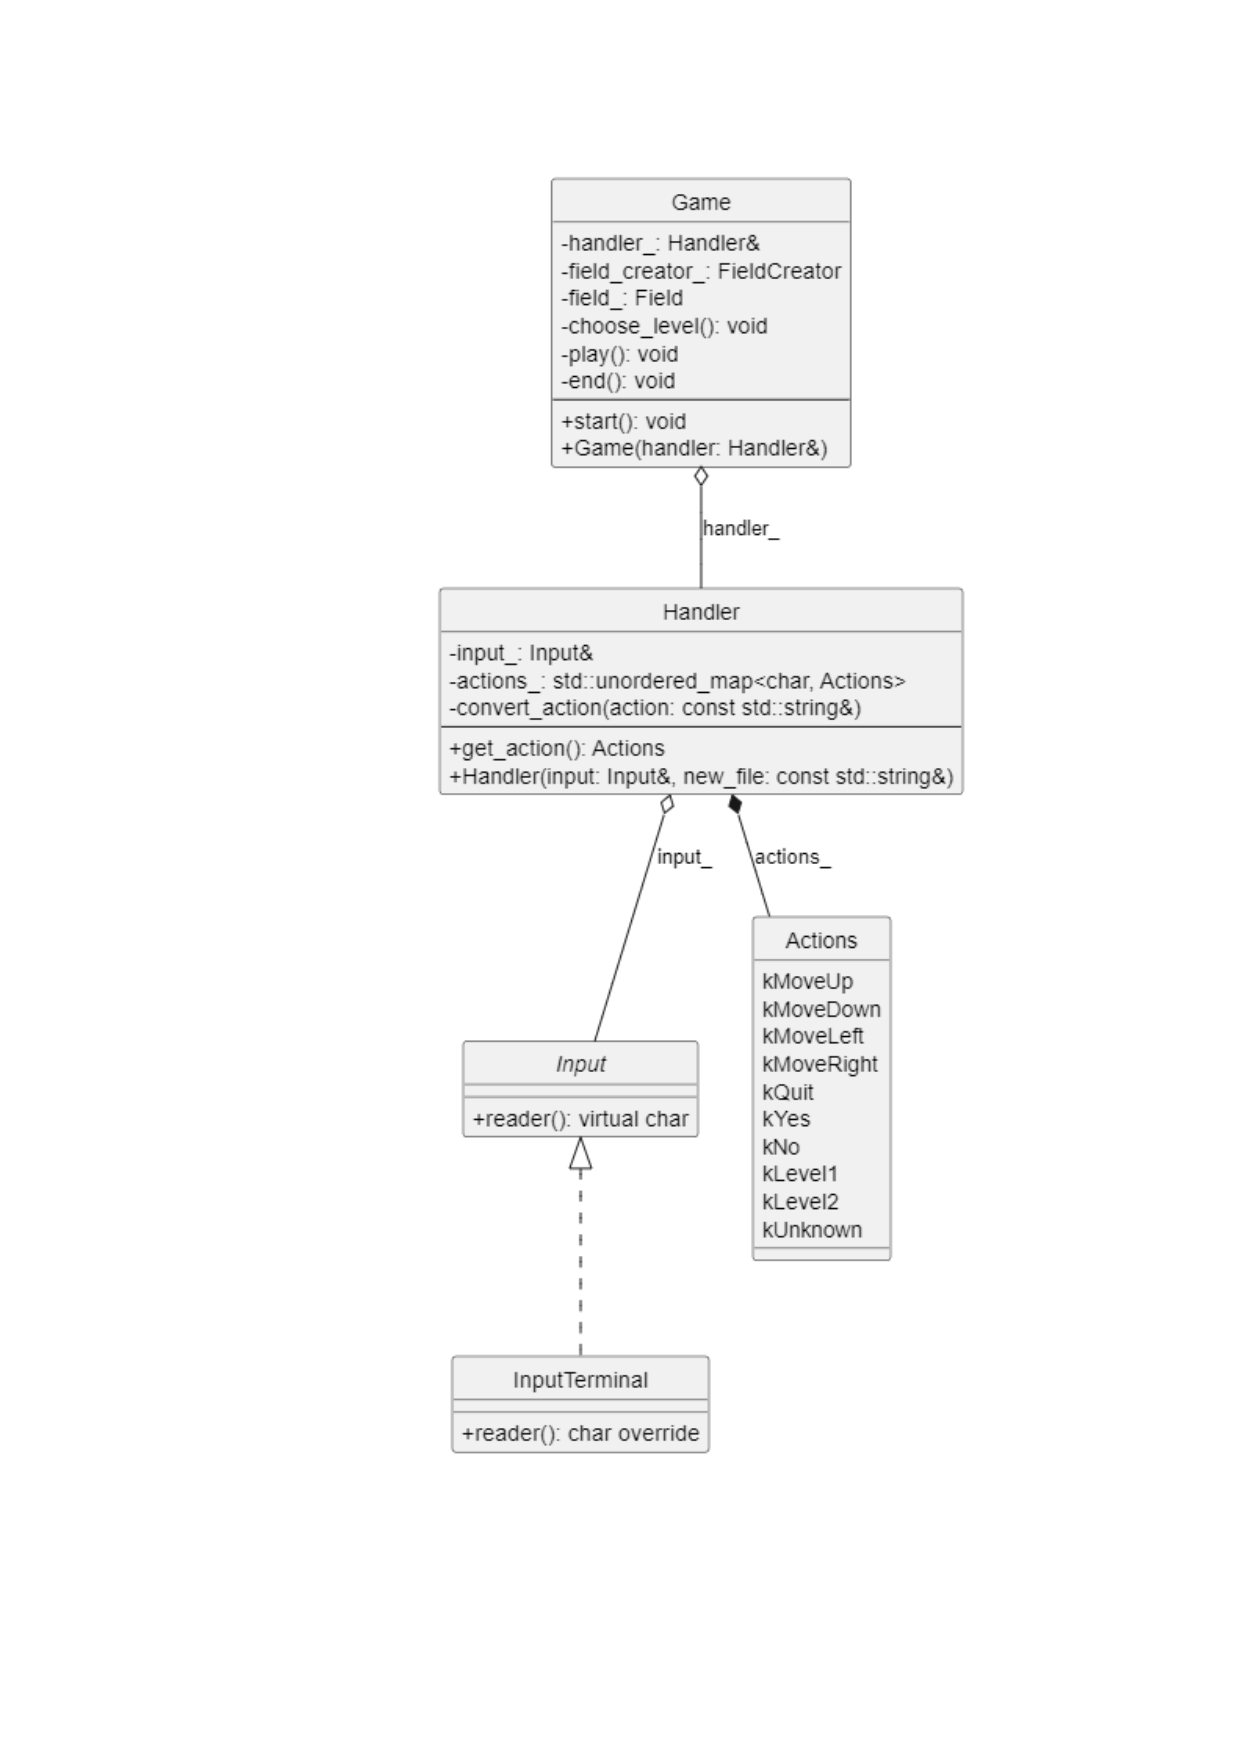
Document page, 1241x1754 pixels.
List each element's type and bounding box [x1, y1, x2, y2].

picture [429, 168, 974, 1463]
